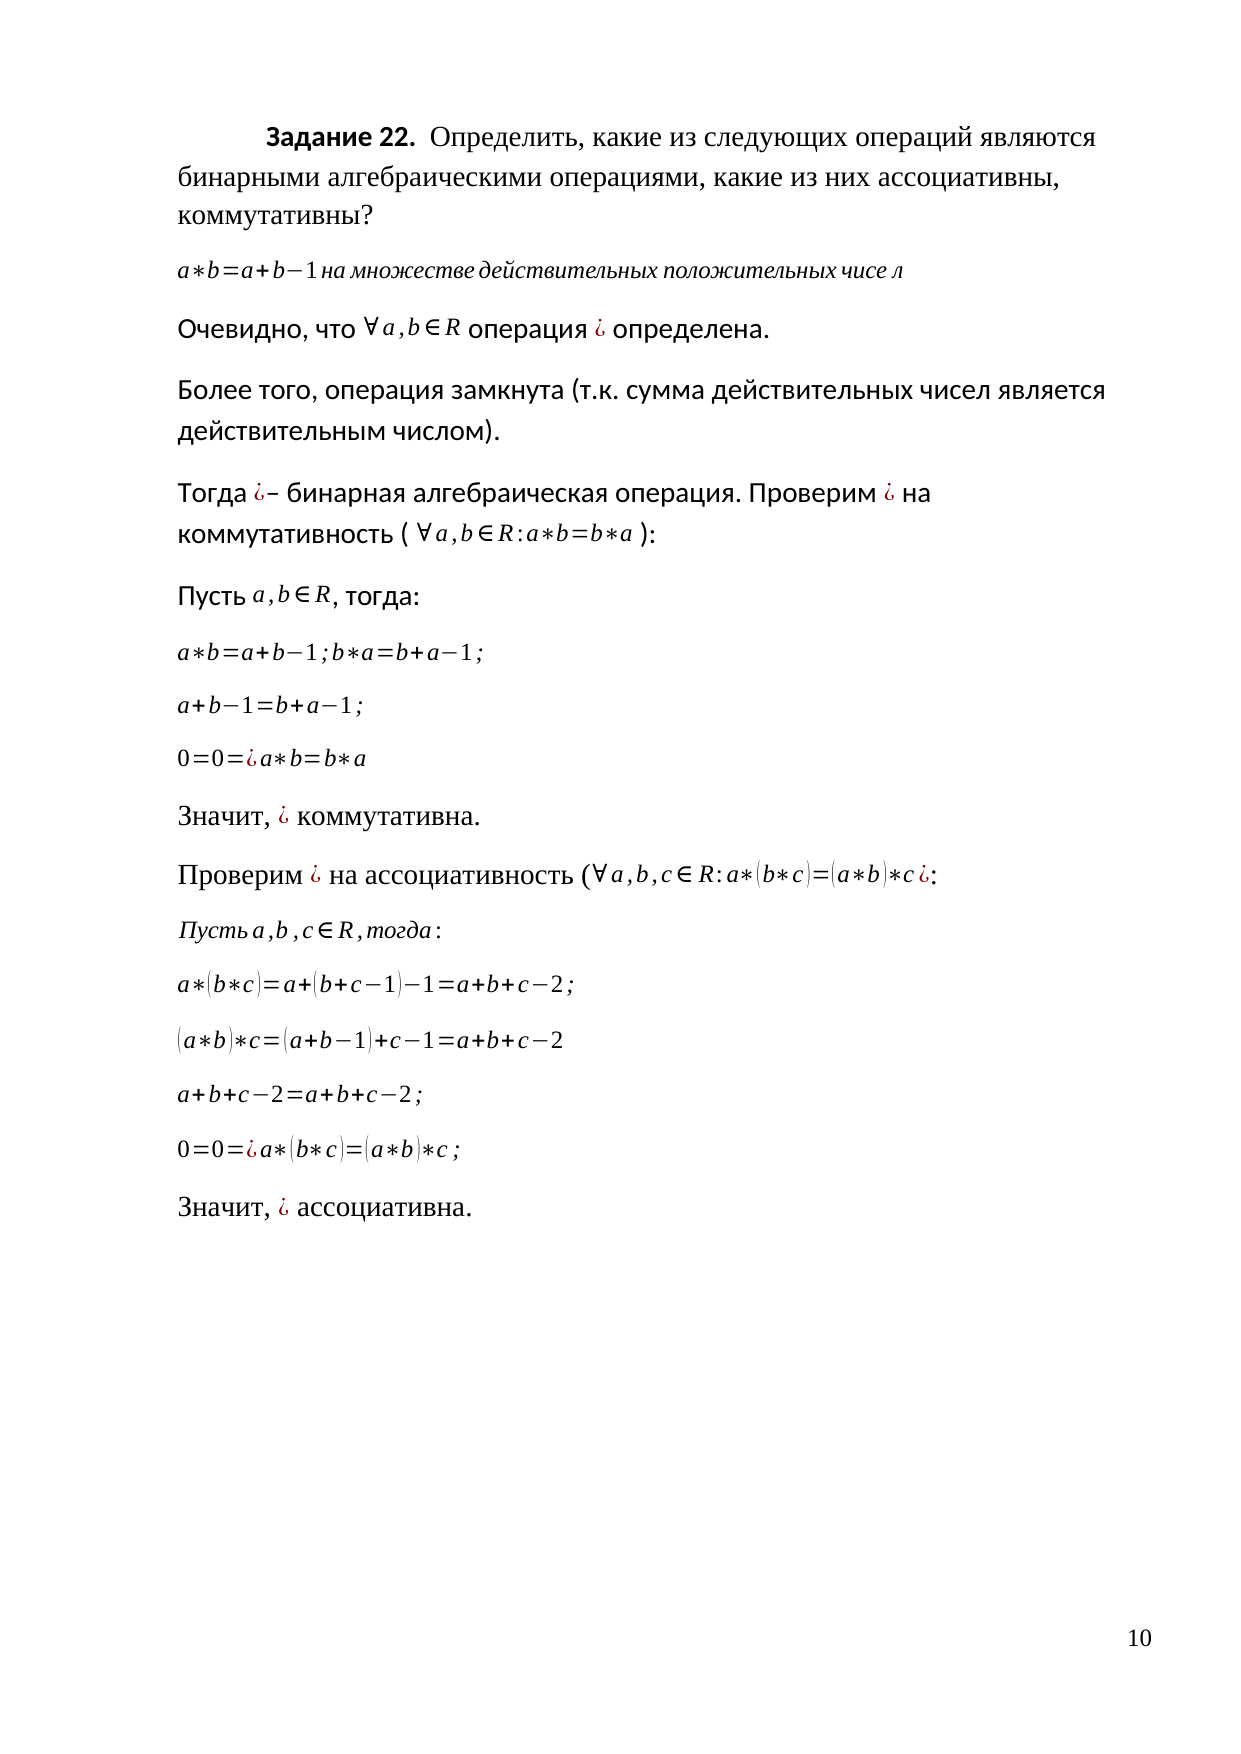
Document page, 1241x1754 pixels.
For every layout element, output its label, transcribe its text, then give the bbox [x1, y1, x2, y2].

text Более того, операция замкнута (т.к. сумма действительных чисел является действительным числом). [177, 371, 1152, 448]
text Пусть , тогда: [177, 577, 1152, 612]
text Очевидно, что операция определена. [177, 310, 1152, 345]
text Задание 22. Определить, какие из следующих операций являются бинарными алгебраическими операциями, какие из них ассоциативны, коммутативны? [177, 118, 1152, 231]
text Проверим на ассоциативность (: [177, 857, 1152, 891]
text Тогда – бинарная алгебраическая операция. Проверим на коммутативность ( ): [177, 474, 1152, 551]
text Значит, коммутативна. [177, 798, 1152, 831]
text Значит, ассоциативна. [177, 1189, 1152, 1223]
